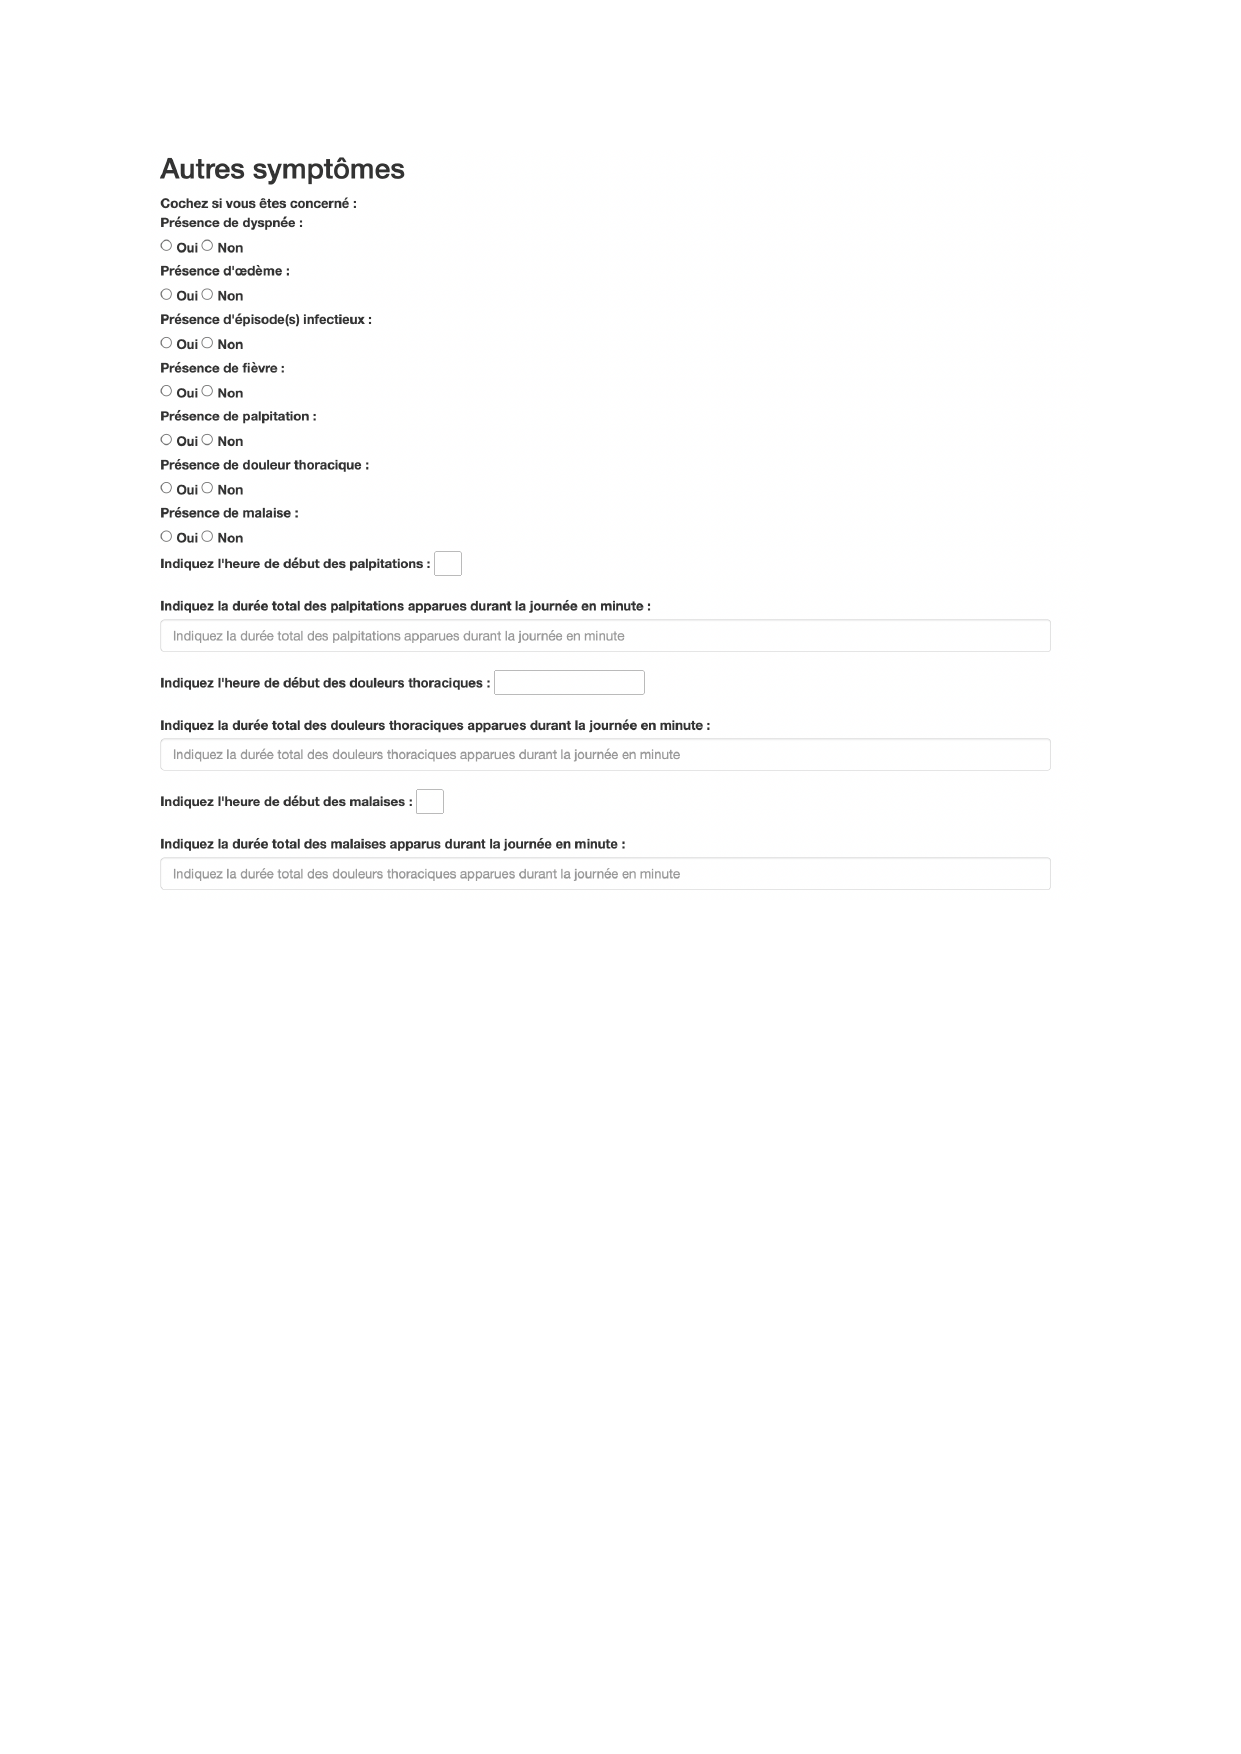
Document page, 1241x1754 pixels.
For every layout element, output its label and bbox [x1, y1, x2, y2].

picture [150, 150, 1091, 900]
